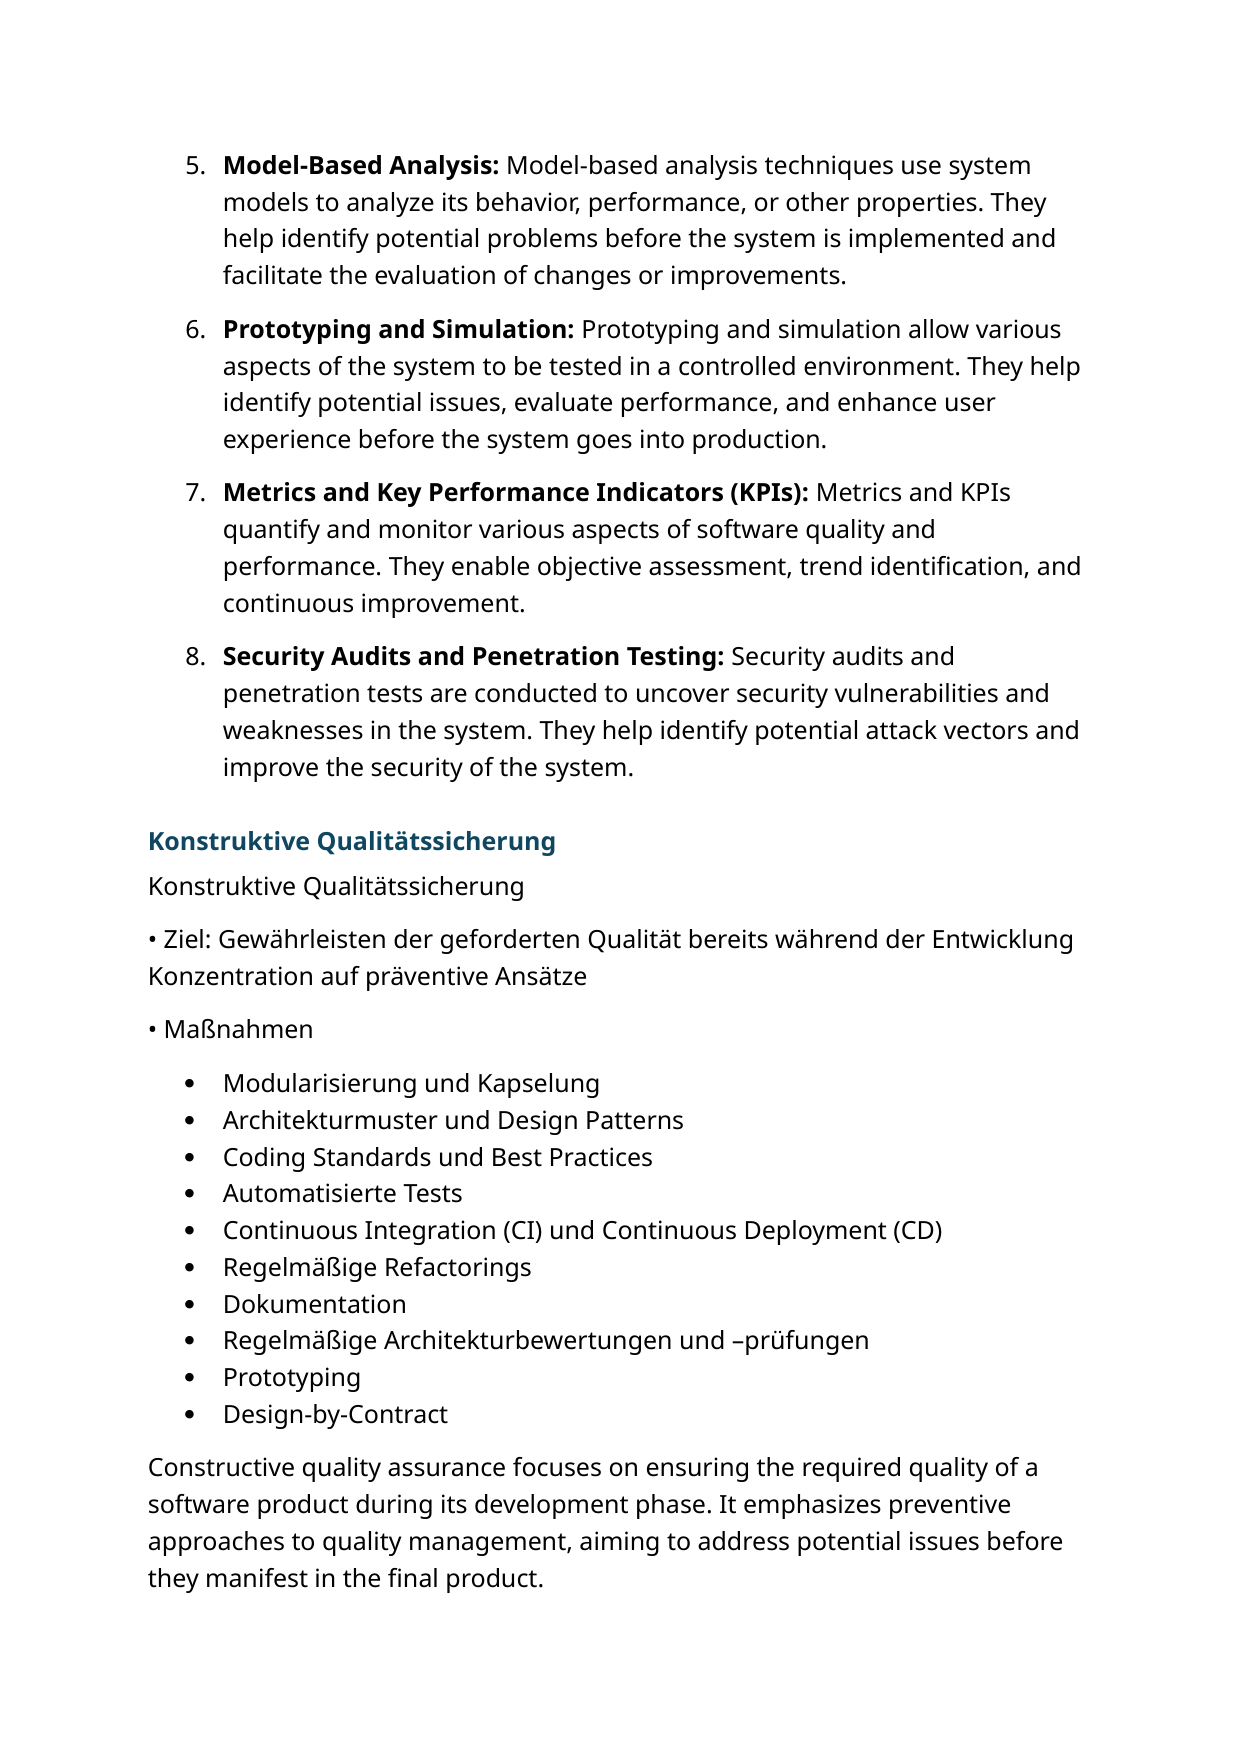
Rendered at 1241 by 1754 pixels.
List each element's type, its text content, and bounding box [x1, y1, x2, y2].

subtitle Konstruktive Qualitätssicherung [148, 823, 1093, 857]
list Regelmäßige Refactorings [185, 1249, 1093, 1283]
list Security Audits and Penetration Testing: Security audits and penetration tests are conducted to uncover security vulnerabilities and weaknesses in the system. They help identify potential attack vectors and improve the security of the system. [185, 639, 1093, 783]
list Metrics and Key Performance Indicators (KPIs): Metrics and KPIs quantify and monitor various aspects of software quality and performance. They enable objective assessment, trend identification, and continuous improvement. [185, 475, 1093, 619]
text Constructive quality assurance focuses on ensuring the required quality of a software product during its development phase. It emphasizes preventive approaches to quality management, aiming to address potential issues before they manifest in the final product. [148, 1450, 1093, 1594]
text Konstruktive Qualitätssicherung [148, 868, 1093, 903]
list Dokumentation [185, 1286, 1093, 1320]
list Prototyping [185, 1360, 1093, 1394]
list Architekturmuster und Design Patterns [185, 1102, 1093, 1136]
list Modularisierung und Kapselung [185, 1066, 1093, 1100]
text • Maßnahmen [148, 1012, 1093, 1046]
list Regelmäßige Architekturbewertungen und –prüfungen [185, 1323, 1093, 1357]
list Continuous Integration (CI) und Continuous Deployment (CD) [185, 1213, 1093, 1247]
list Coding Standards und Best Practices [185, 1139, 1093, 1173]
list Automatisierte Tests [185, 1176, 1093, 1210]
list Prototyping and Simulation: Prototyping and simulation allow various aspects of the system to be tested in a controlled environment. They help identify potential issues, evaluate performance, and enhance user experience before the system goes into production. [185, 311, 1093, 456]
list Design-by-Contract [185, 1397, 1093, 1431]
list Model-Based Analysis: Model-based analysis techniques use system models to analyze its behavior, performance, or other properties. They help identify potential problems before the system is implemented and facilitate the evaluation of changes or improvements. [185, 148, 1093, 292]
text • Ziel: Gewährleisten der geforderten Qualität bereits während der Entwicklung Konzentration auf präventive Ansätze [148, 922, 1093, 993]
